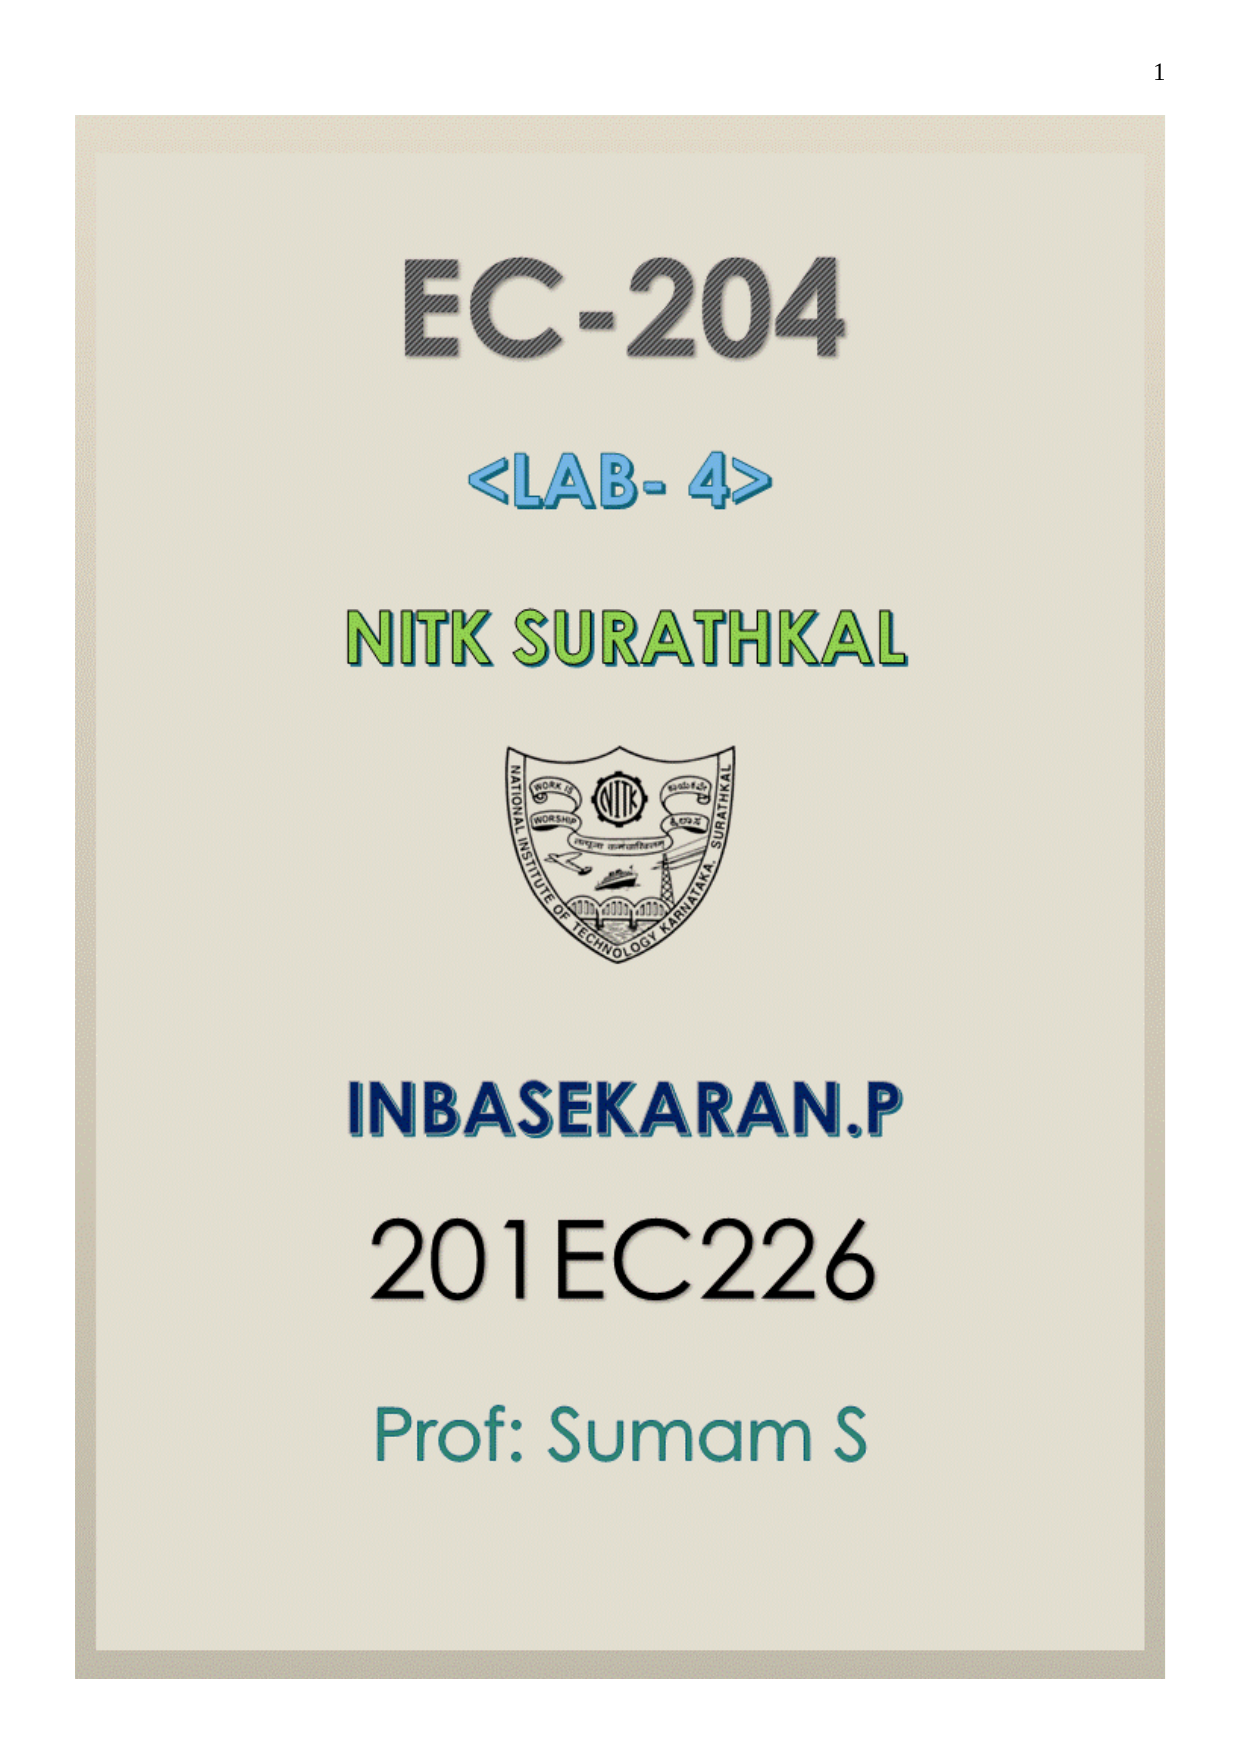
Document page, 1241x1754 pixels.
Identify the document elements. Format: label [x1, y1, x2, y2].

picture [75, 115, 1166, 1679]
